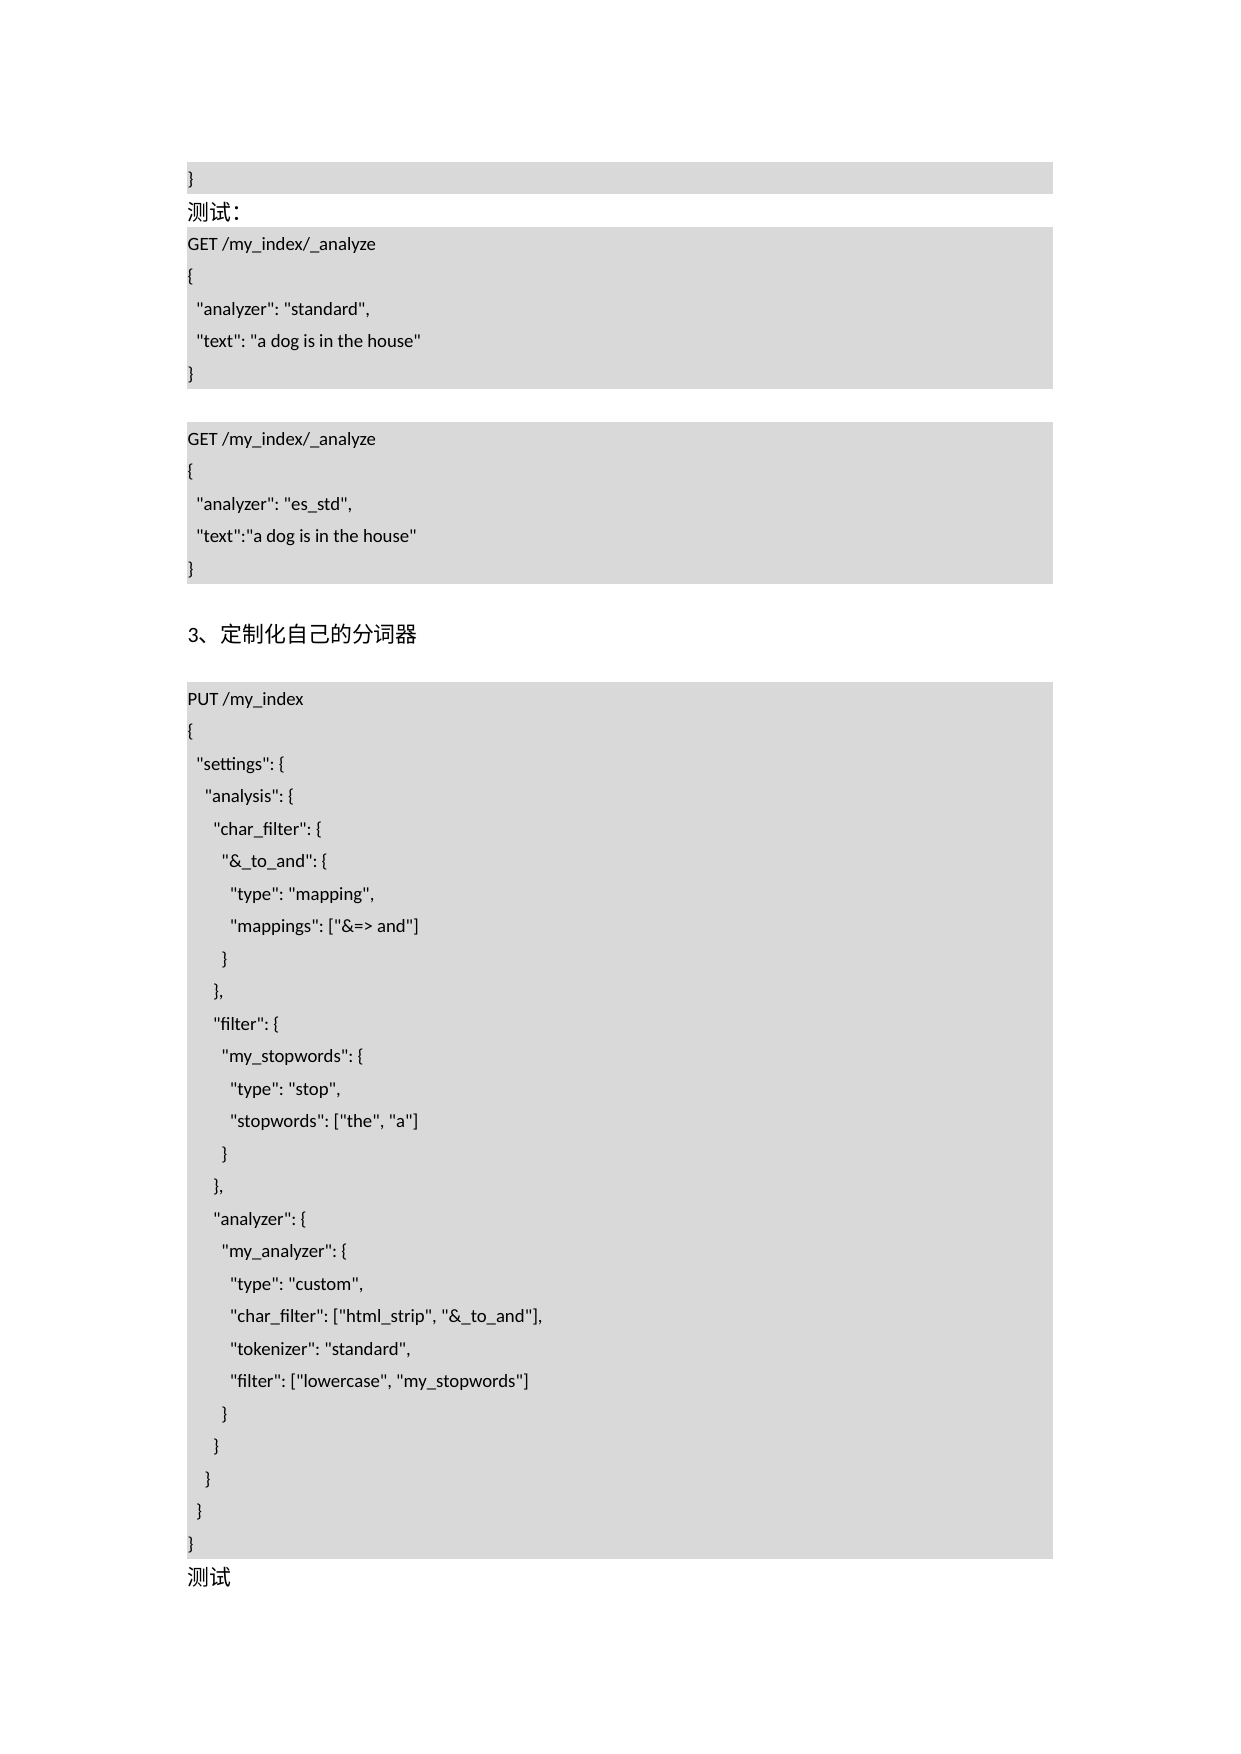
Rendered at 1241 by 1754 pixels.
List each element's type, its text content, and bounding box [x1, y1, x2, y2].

text "&_to_and": { [187, 844, 1053, 877]
text "filter": ["lowercase", "my_stopwords"] [187, 1364, 1053, 1397]
text "my_analyzer": { [187, 1234, 1053, 1267]
text GET /my_index/_analyze [187, 227, 1053, 259]
text } [187, 357, 1053, 389]
text 3、定制化自己的分词器 [187, 617, 1053, 649]
text { [187, 259, 1053, 292]
text "filter": { [187, 1007, 1053, 1039]
text "char_filter": { [187, 812, 1053, 844]
text "text":"a dog is in the house" [187, 519, 1053, 552]
text "stopwords": ["the", "a"] [187, 1104, 1053, 1137]
text } [187, 1462, 1053, 1494]
text "mappings": ["&=> and"] [187, 909, 1053, 942]
text } [187, 1527, 1053, 1559]
text { [187, 714, 1053, 747]
text "analyzer": "es_std", [187, 487, 1053, 519]
text "analyzer": "standard", [187, 292, 1053, 324]
text }, [187, 974, 1053, 1007]
text "analysis": { [187, 779, 1053, 812]
text } [187, 162, 1053, 194]
text "text": "a dog is in the house" [187, 324, 1053, 357]
text } [187, 1494, 1053, 1527]
text "type": "mapping", [187, 877, 1053, 909]
text "type": "stop", [187, 1072, 1053, 1104]
text "my_stopwords": { [187, 1039, 1053, 1072]
text } [187, 1137, 1053, 1169]
text "settings": { [187, 747, 1053, 779]
text GET /my_index/_analyze [187, 422, 1053, 454]
text } [187, 1397, 1053, 1429]
text } [187, 942, 1053, 974]
text }, [187, 1169, 1053, 1202]
text 测试： [187, 194, 1053, 227]
text } [187, 1429, 1053, 1462]
text } [187, 552, 1053, 584]
text "char_filter": ["html_strip", "&_to_and"], [187, 1299, 1053, 1332]
text { [187, 454, 1053, 487]
text 测试 [187, 1559, 1053, 1592]
text "tokenizer": "standard", [187, 1332, 1053, 1364]
text "type": "custom", [187, 1267, 1053, 1299]
text "analyzer": { [187, 1202, 1053, 1234]
text PUT /my_index [187, 682, 1053, 714]
